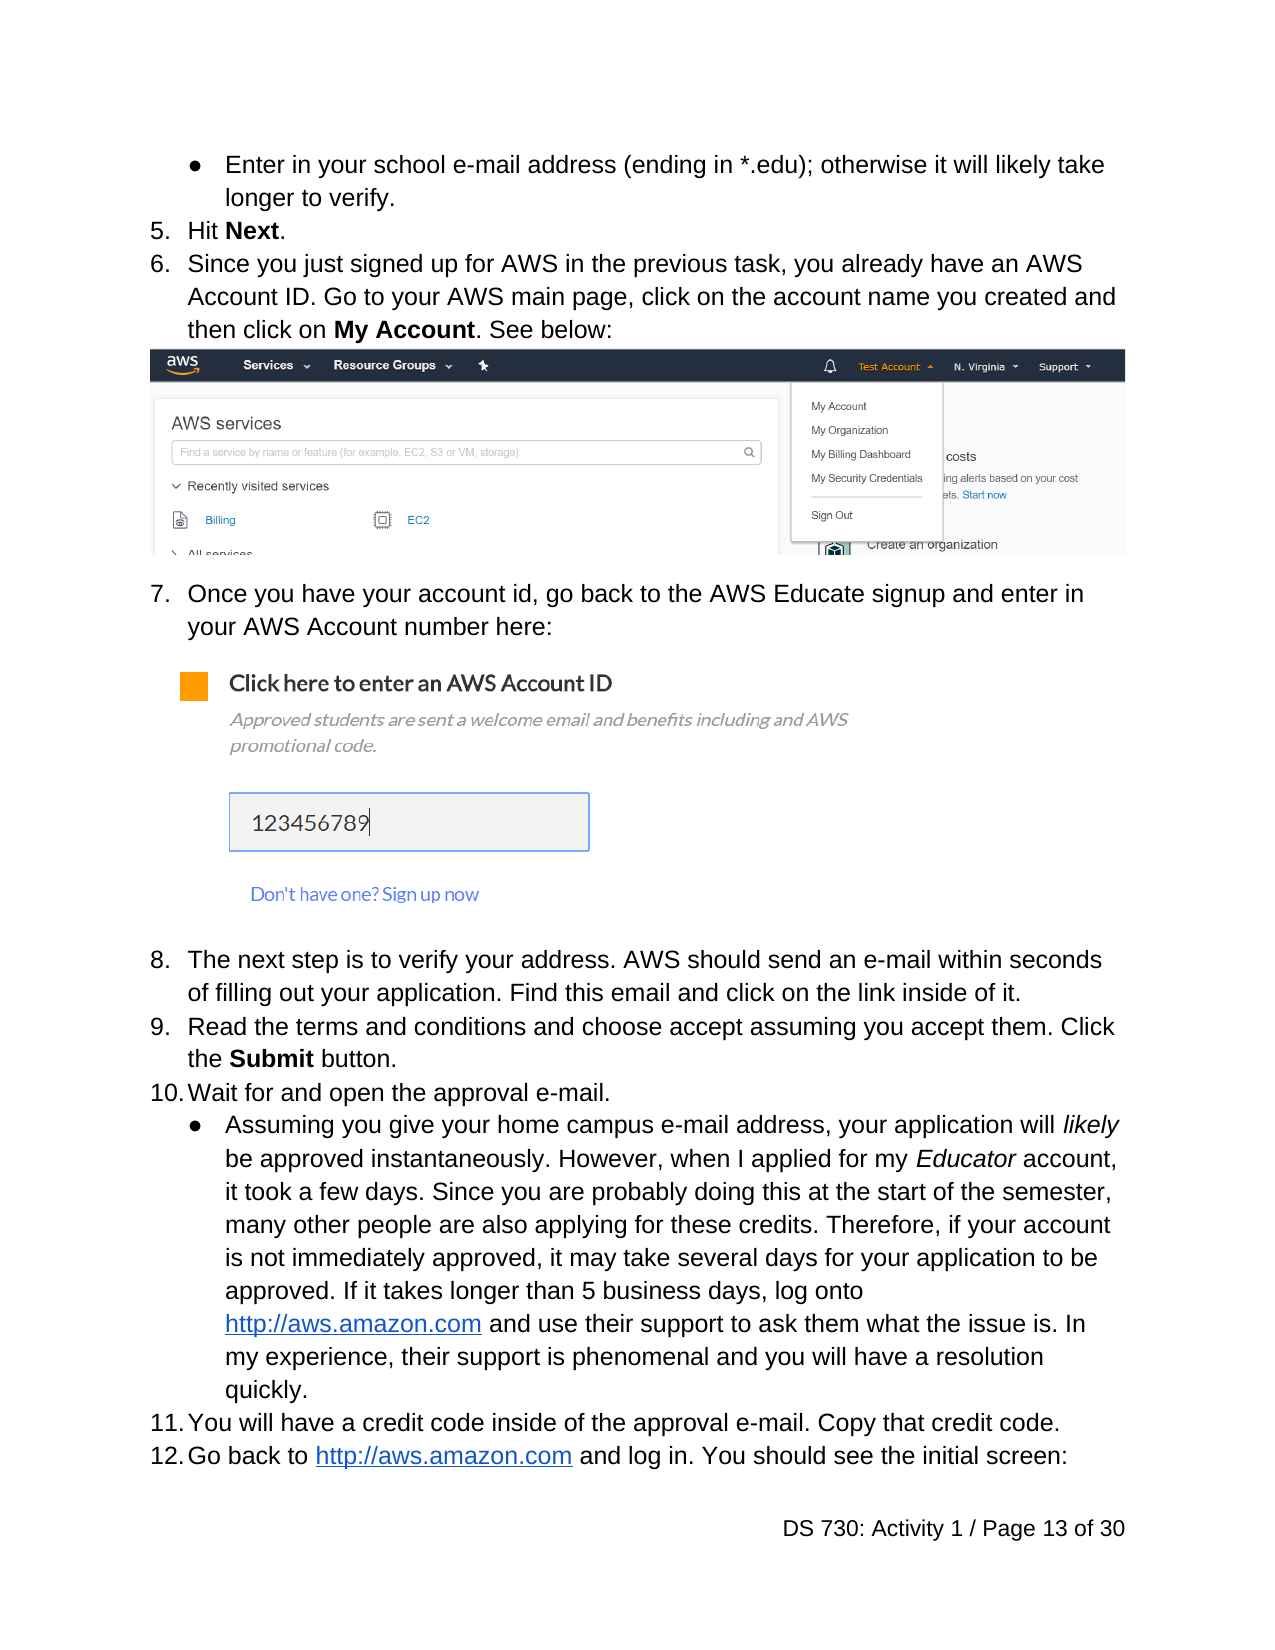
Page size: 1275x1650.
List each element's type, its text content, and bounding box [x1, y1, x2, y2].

list Wait for and open the approval e-mail. [150, 1077, 1125, 1106]
list Read the terms and conditions and choose accept assuming you accept them. Click the Submit button. [150, 1011, 1125, 1073]
list You will have a credit code inside of the approval e-mail. Copy that credit code. [150, 1408, 1125, 1436]
list Assuming you give your home campus e-mail address, your application will likely be approved instantaneously. However, when I applied for my Educator account, it took a few days. Since you are probably doing this at the start of the semester, many other people are also applying for these credits. Therefore, if your account is not immediately approved, it may take several days for your application to be approved. If it takes longer than 5 business days, log onto http://aws.amazon.com and use their support to ask them what the issue is. In my experience, their support is phenomenal and you will have a resolution quickly. [187, 1111, 1125, 1403]
list Since you just signed up for AWS in the previous task, you already have an AWS Account ID. Go to your AWS main page, click on the account name you created and then click on My Account. See below: [150, 249, 1125, 344]
list Hit Next. [150, 216, 1125, 245]
picture [150, 645, 892, 921]
list The next step is to verify your address. AWS should send an e-mail within seconds of filling out your application. Find this email and click on the link inside of it. [150, 945, 1125, 1007]
picture [150, 348, 1125, 555]
list Go back to http://aws.amazon.com and log in. You should see the initial screen: [150, 1441, 1125, 1469]
list Enter in your school e-mail address (ending in *.edu); otherwise it will likely take longer to verify. [187, 150, 1125, 212]
list Once you have your account id, go back to the AWS Educate signup and enter in your AWS Account number here: [150, 579, 1125, 641]
